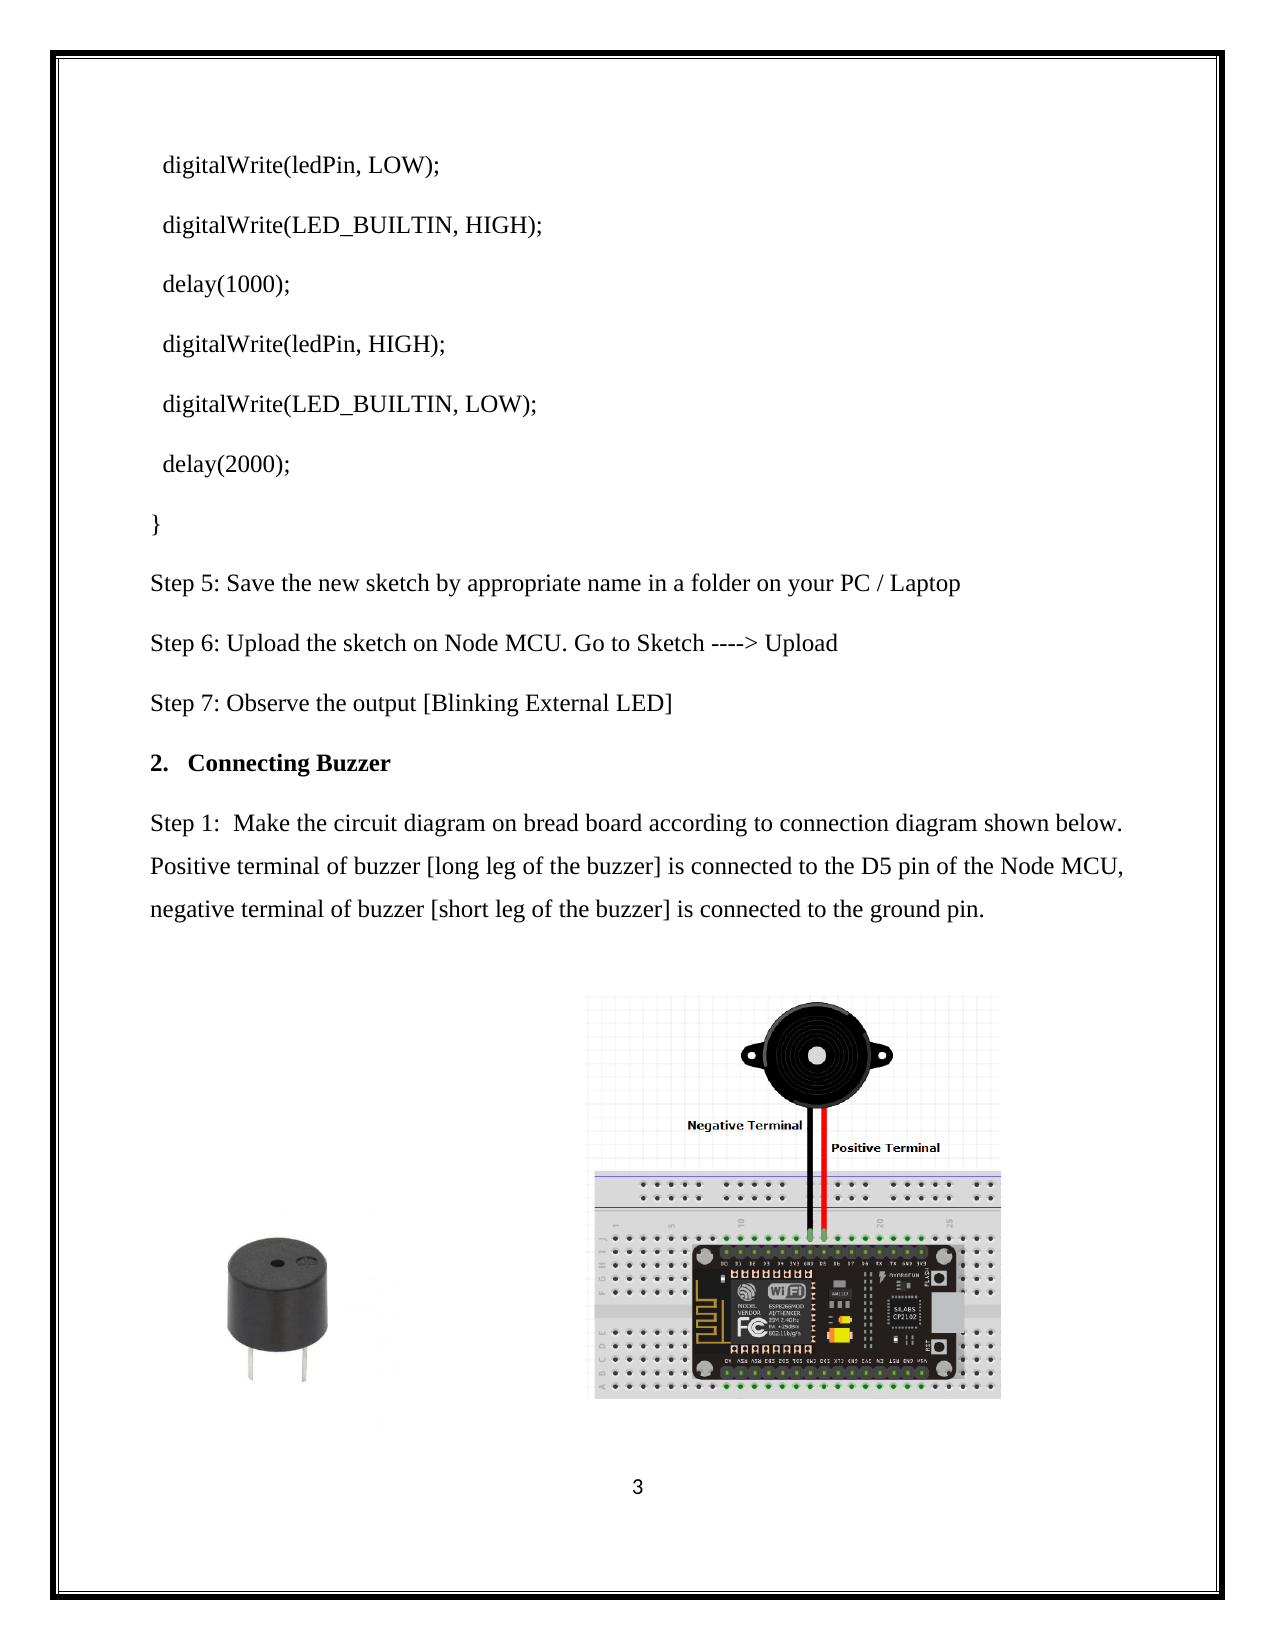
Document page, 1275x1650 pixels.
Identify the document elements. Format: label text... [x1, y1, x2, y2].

text digitalWrite(ledPin, HIGH); [150, 329, 1125, 358]
list Connecting Buzzer [150, 748, 1125, 777]
text Step 1: Make the circuit diagram on bread board according to connection diagram shown below. Positive terminal of buzzer [long leg of the buzzer] is connected to the D5 pin of the Node MCU, negative terminal of buzzer [short leg of the buzzer] is connected to the ground pin. [150, 808, 1125, 923]
text } [150, 509, 1125, 537]
text Step 5: Save the new sketch by appropriate name in a folder on your PC / Laptop [150, 568, 1125, 597]
picture [150, 1206, 407, 1428]
text delay(2000); [150, 449, 1125, 478]
text Step 6: Upload the sketch on Node MCU. Go to Sketch ----> Upload [150, 628, 1125, 657]
text digitalWrite(LED_BUILTIN, LOW); [150, 389, 1125, 418]
text digitalWrite(ledPin, LOW); [150, 150, 1125, 179]
text Step 7: Observe the output [Blinking External LED] [150, 688, 1125, 717]
text delay(1000); [150, 269, 1125, 298]
picture [585, 996, 1012, 1408]
text digitalWrite(LED_BUILTIN, HIGH); [150, 210, 1125, 238]
